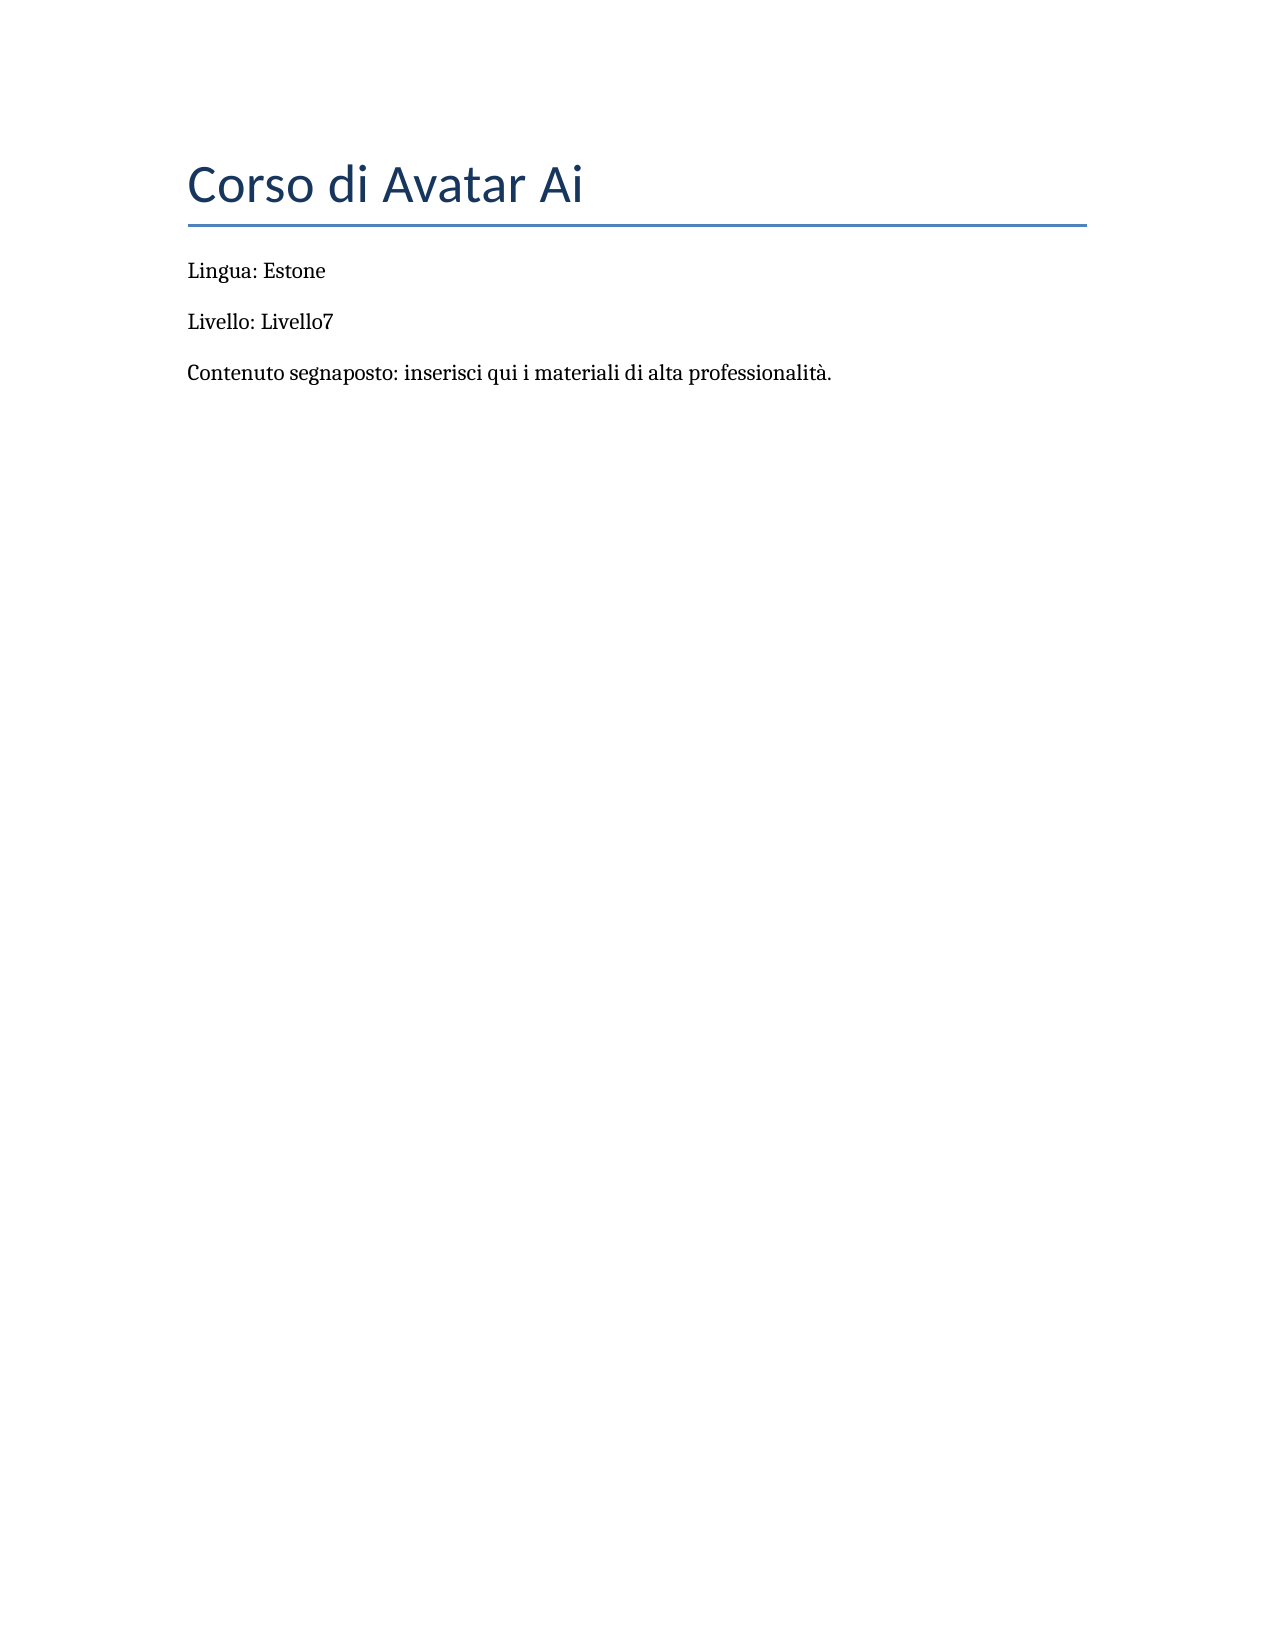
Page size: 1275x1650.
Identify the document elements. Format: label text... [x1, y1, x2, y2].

title Corso di Avatar Ai [187, 150, 1087, 227]
text Livello: Livello7 [187, 309, 1087, 335]
text Contenuto segnaposto: inserisci qui i materiali di alta professionalità. [187, 360, 1087, 386]
text Lingua: Estone [187, 258, 1087, 284]
